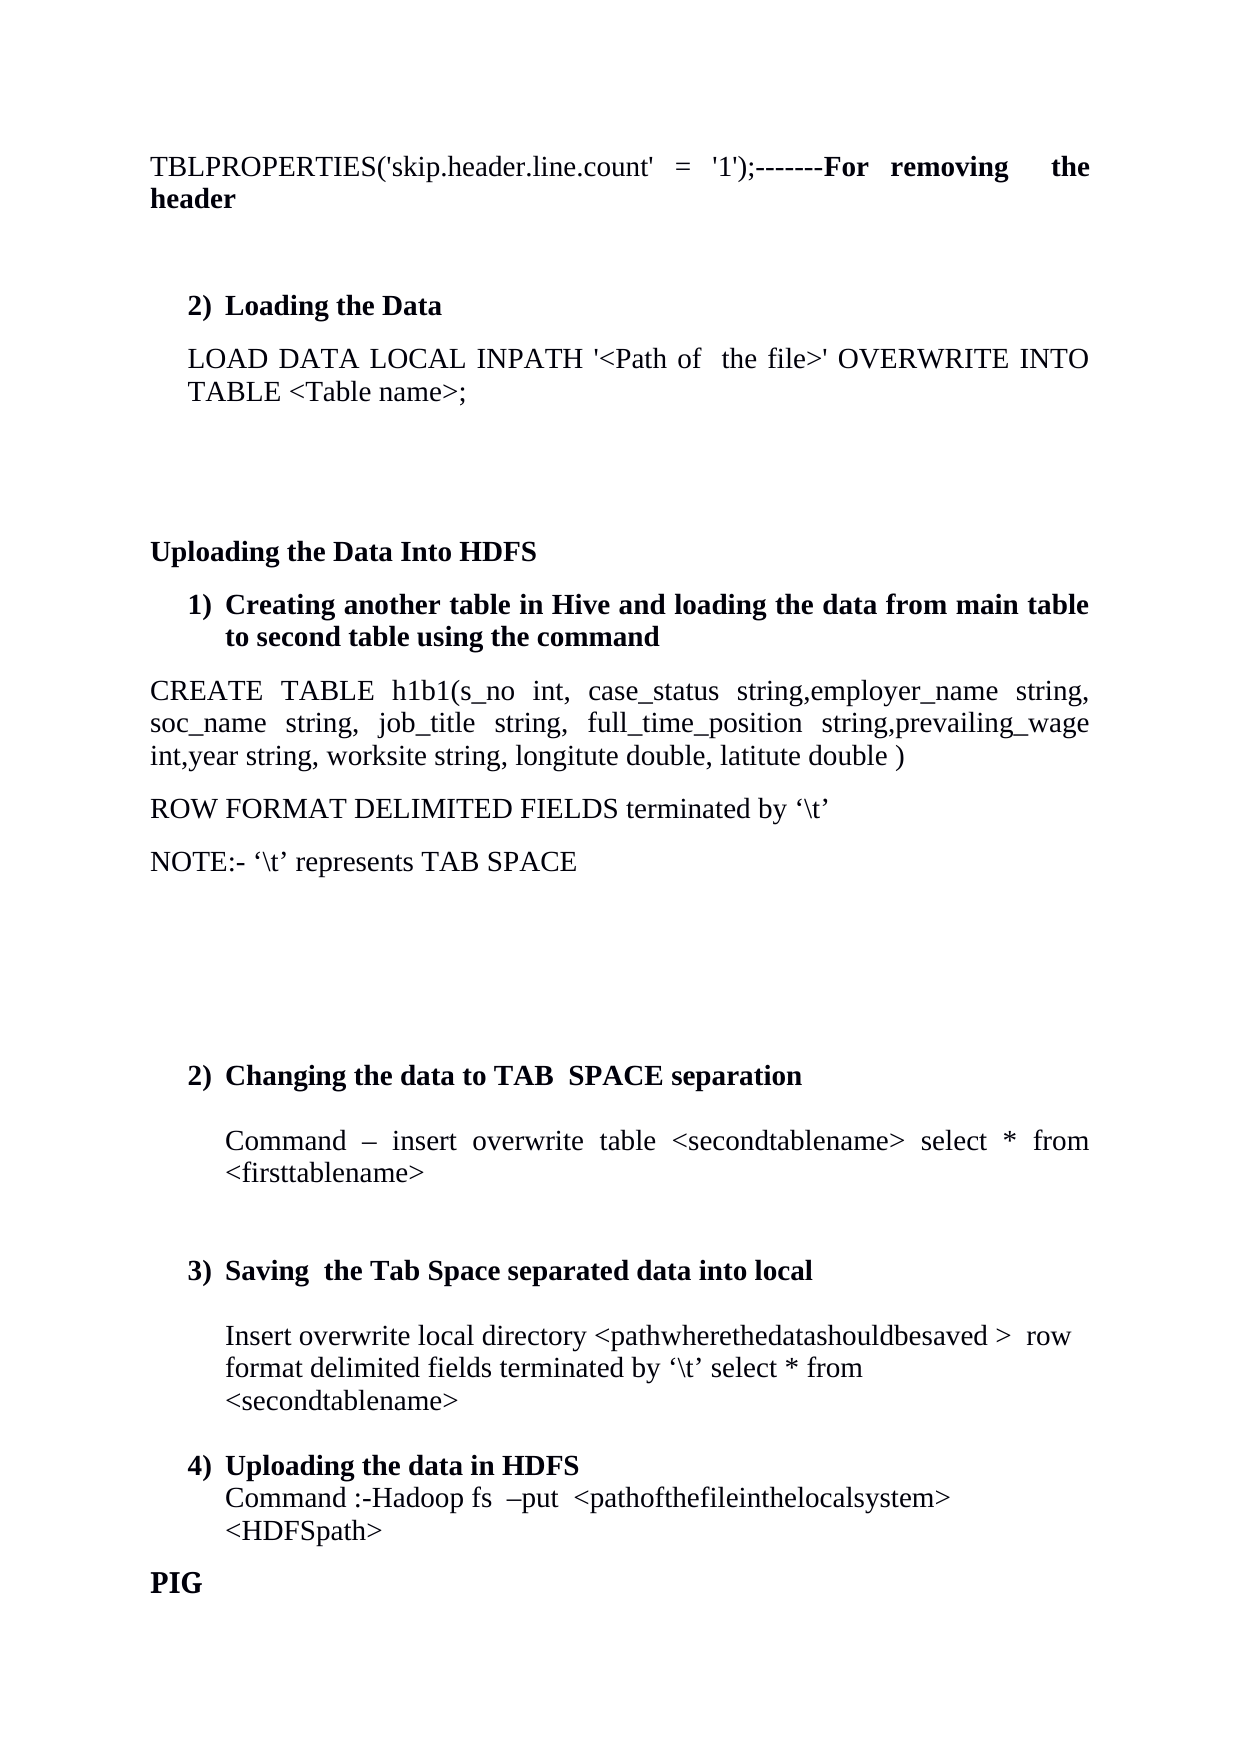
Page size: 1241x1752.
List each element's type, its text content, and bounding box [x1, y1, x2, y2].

list Loading the Data [187, 289, 1090, 322]
list Changing the data to TAB SPACE separation [187, 1059, 1090, 1092]
text NOTE:- ‘\t’ represents TAB SPACE [150, 846, 1090, 878]
list Command :-Hadoop fs –put <pathofthefileinthelocalsystem> <HDFSpath> [225, 1482, 1090, 1547]
text ROW FORMAT DELIMITED FIELDS terminated by ‘\t’ [150, 792, 1090, 825]
text PIG [150, 1567, 1090, 1600]
text LOAD DATA LOCAL INPATH '<Path of the file>' OVERWRITE INTO TABLE <Table name>; [187, 342, 1090, 407]
text CREATE TABLE h1b1(s_no int, case_status string,employer_name string, soc_name string, job_title string, full_time_position string,prevailing_wage int,year string, worksite string, longitute double, latitute double ) [150, 674, 1090, 772]
text TBLPROPERTIES('skip.header.line.count' = '1');-------For removing the header [150, 150, 1090, 215]
list Creating another table in Hive and loading the data from main table to second table using the command [187, 588, 1090, 653]
list Uploading the data in HDFS [187, 1449, 1090, 1482]
list Command – insert overwrite table <secondtablename> select * from <firsttablename> [225, 1124, 1090, 1189]
text Uploading the Data Into HDFS [150, 535, 1090, 567]
list Insert overwrite local directory <pathwherethedatashouldbesaved > row format delimited fields terminated by ‘\t’ select * from <secondtablename> [225, 1319, 1090, 1417]
list Saving the Tab Space separated data into local [187, 1254, 1090, 1287]
